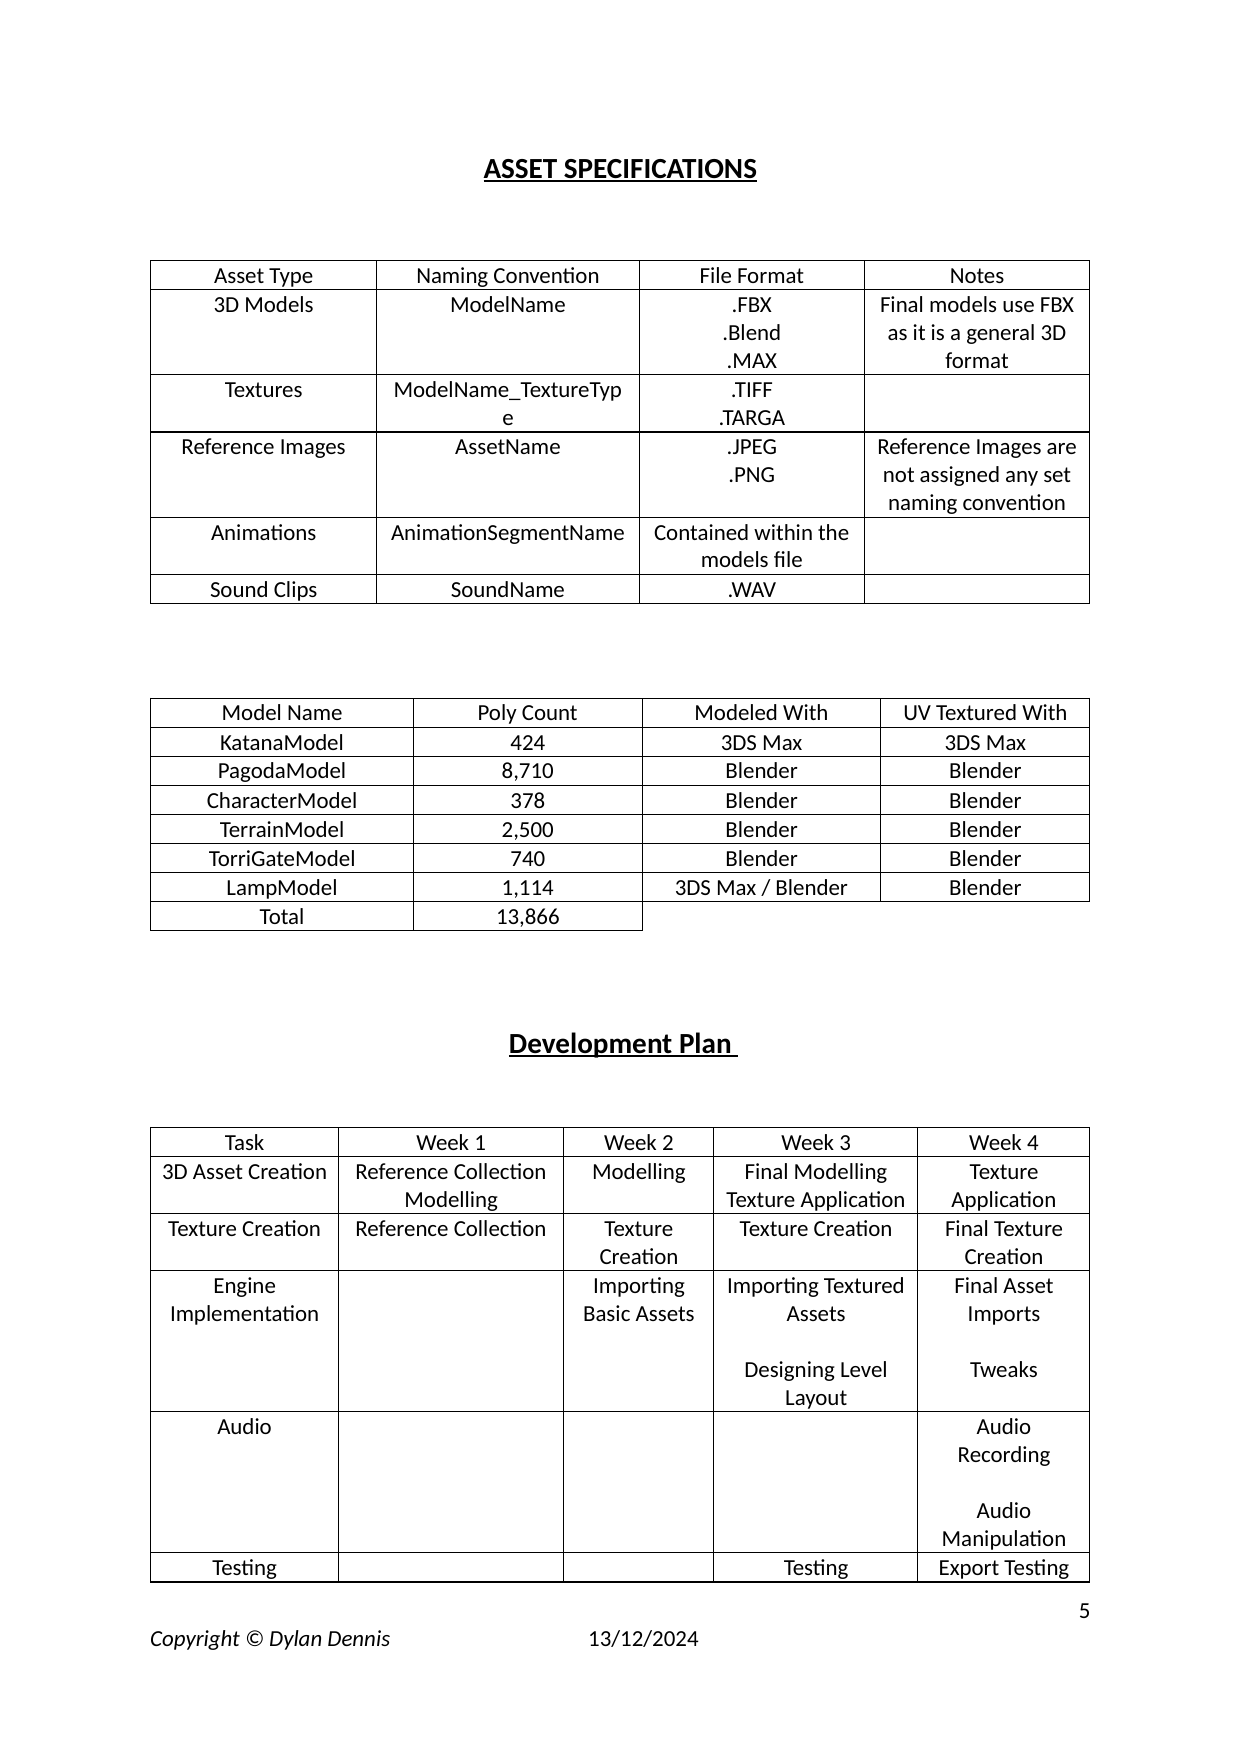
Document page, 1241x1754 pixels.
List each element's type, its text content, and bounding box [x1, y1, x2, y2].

table_cell Reference Collection [339, 1214, 563, 1270]
table_cell Reference Collection Modelling [339, 1157, 563, 1213]
table_cell [339, 1412, 563, 1552]
table_cell Final Modelling Texture Application [714, 1157, 917, 1213]
table_cell Importing Textured Assets Designing Level Layout [714, 1271, 917, 1411]
table_cell TorriGateModel [151, 844, 413, 872]
table_cell [339, 1553, 563, 1581]
table_cell 3DS Max [881, 728, 1089, 756]
table_cell Blender [881, 873, 1089, 901]
table_cell [714, 1412, 917, 1552]
table_cell 3DS Max / Blender [643, 873, 880, 901]
table_cell Reference Images [151, 433, 376, 517]
table_header Week 2 [564, 1128, 713, 1156]
table_cell Blender [643, 815, 880, 843]
table_cell [865, 575, 1089, 603]
text Development Plan [150, 1025, 1090, 1060]
table_cell 740 [414, 844, 642, 872]
table_header Poly Count [414, 699, 642, 727]
table_header UV Textured With [881, 699, 1089, 727]
table_cell Sound Clips [151, 575, 376, 603]
table_cell Testing [151, 1553, 338, 1581]
table_cell Audio Recording Audio Manipulation [918, 1412, 1089, 1552]
table_cell [564, 1412, 713, 1552]
table_cell Blender [643, 786, 880, 814]
table_header Model Name [151, 699, 413, 727]
table_cell Final Asset Imports Tweaks [918, 1271, 1089, 1411]
table_cell 378 [414, 786, 642, 814]
table_cell 3D Models [151, 290, 376, 374]
table_cell ModelName_TextureType [377, 375, 639, 431]
table_cell AssetName [377, 433, 639, 517]
table_cell Total [151, 902, 413, 930]
table_cell 2,500 [414, 815, 642, 843]
table_cell CharacterModel [151, 786, 413, 814]
table_cell [564, 1553, 713, 1581]
table_cell Blender [881, 844, 1089, 872]
table_cell Importing Basic Assets [564, 1271, 713, 1411]
table_cell Texture Creation [151, 1214, 338, 1270]
table_cell Modelling [564, 1157, 713, 1213]
table_cell Final Texture Creation [918, 1214, 1089, 1270]
table_cell Blender [881, 786, 1089, 814]
table_cell Animations [151, 518, 376, 574]
table_cell .JPEG .PNG [640, 433, 864, 517]
table_cell Testing [714, 1553, 917, 1581]
table_cell ModelName [377, 290, 639, 374]
table_cell [865, 518, 1089, 574]
table_cell .FBX .Blend .MAX [640, 290, 864, 374]
table_cell [339, 1271, 563, 1411]
table_cell SoundName [377, 575, 639, 603]
table_header Week 4 [918, 1128, 1089, 1156]
text ASSET SPECIFICATIONS [150, 150, 1090, 186]
table_cell 13,866 [414, 902, 642, 930]
table_header Notes [865, 261, 1089, 289]
table_cell Audio [151, 1412, 338, 1552]
table_cell 1,114 [414, 873, 642, 901]
table_cell 3DS Max [643, 728, 880, 756]
table_cell Textures [151, 375, 376, 431]
table_cell .WAV [640, 575, 864, 603]
table_cell PagodaModel [151, 757, 413, 785]
table_header Naming Convention [377, 261, 639, 289]
table_cell Blender [881, 815, 1089, 843]
table_cell Texture Creation [564, 1214, 713, 1270]
table_cell Reference Images are not assigned any set naming convention [865, 433, 1089, 517]
table_cell LampModel [151, 873, 413, 901]
table_cell 424 [414, 728, 642, 756]
table_cell AnimationSegmentName [377, 518, 639, 574]
table_header Task [151, 1128, 338, 1156]
table_cell .TIFF .TARGA [640, 375, 864, 431]
table_cell Export Testing [918, 1553, 1089, 1581]
table_cell Engine Implementation [151, 1271, 338, 1411]
table_cell [865, 375, 1089, 431]
table_cell Contained within the models file [640, 518, 864, 574]
table_cell 3D Asset Creation [151, 1157, 338, 1213]
table_cell KatanaModel [151, 728, 413, 756]
table_header Asset Type [151, 261, 376, 289]
table_cell Blender [643, 844, 880, 872]
table_cell Texture Application [918, 1157, 1089, 1213]
table_header Week 3 [714, 1128, 917, 1156]
table_header Modeled With [643, 699, 880, 727]
table_header File Format [640, 261, 864, 289]
table_cell 8,710 [414, 757, 642, 785]
table_cell Final models use FBX as it is a general 3D format [865, 290, 1089, 374]
table_cell Texture Creation [714, 1214, 917, 1270]
table_cell Blender [881, 757, 1089, 785]
table_cell Blender [643, 757, 880, 785]
table_header Week 1 [339, 1128, 563, 1156]
table_cell TerrainModel [151, 815, 413, 843]
